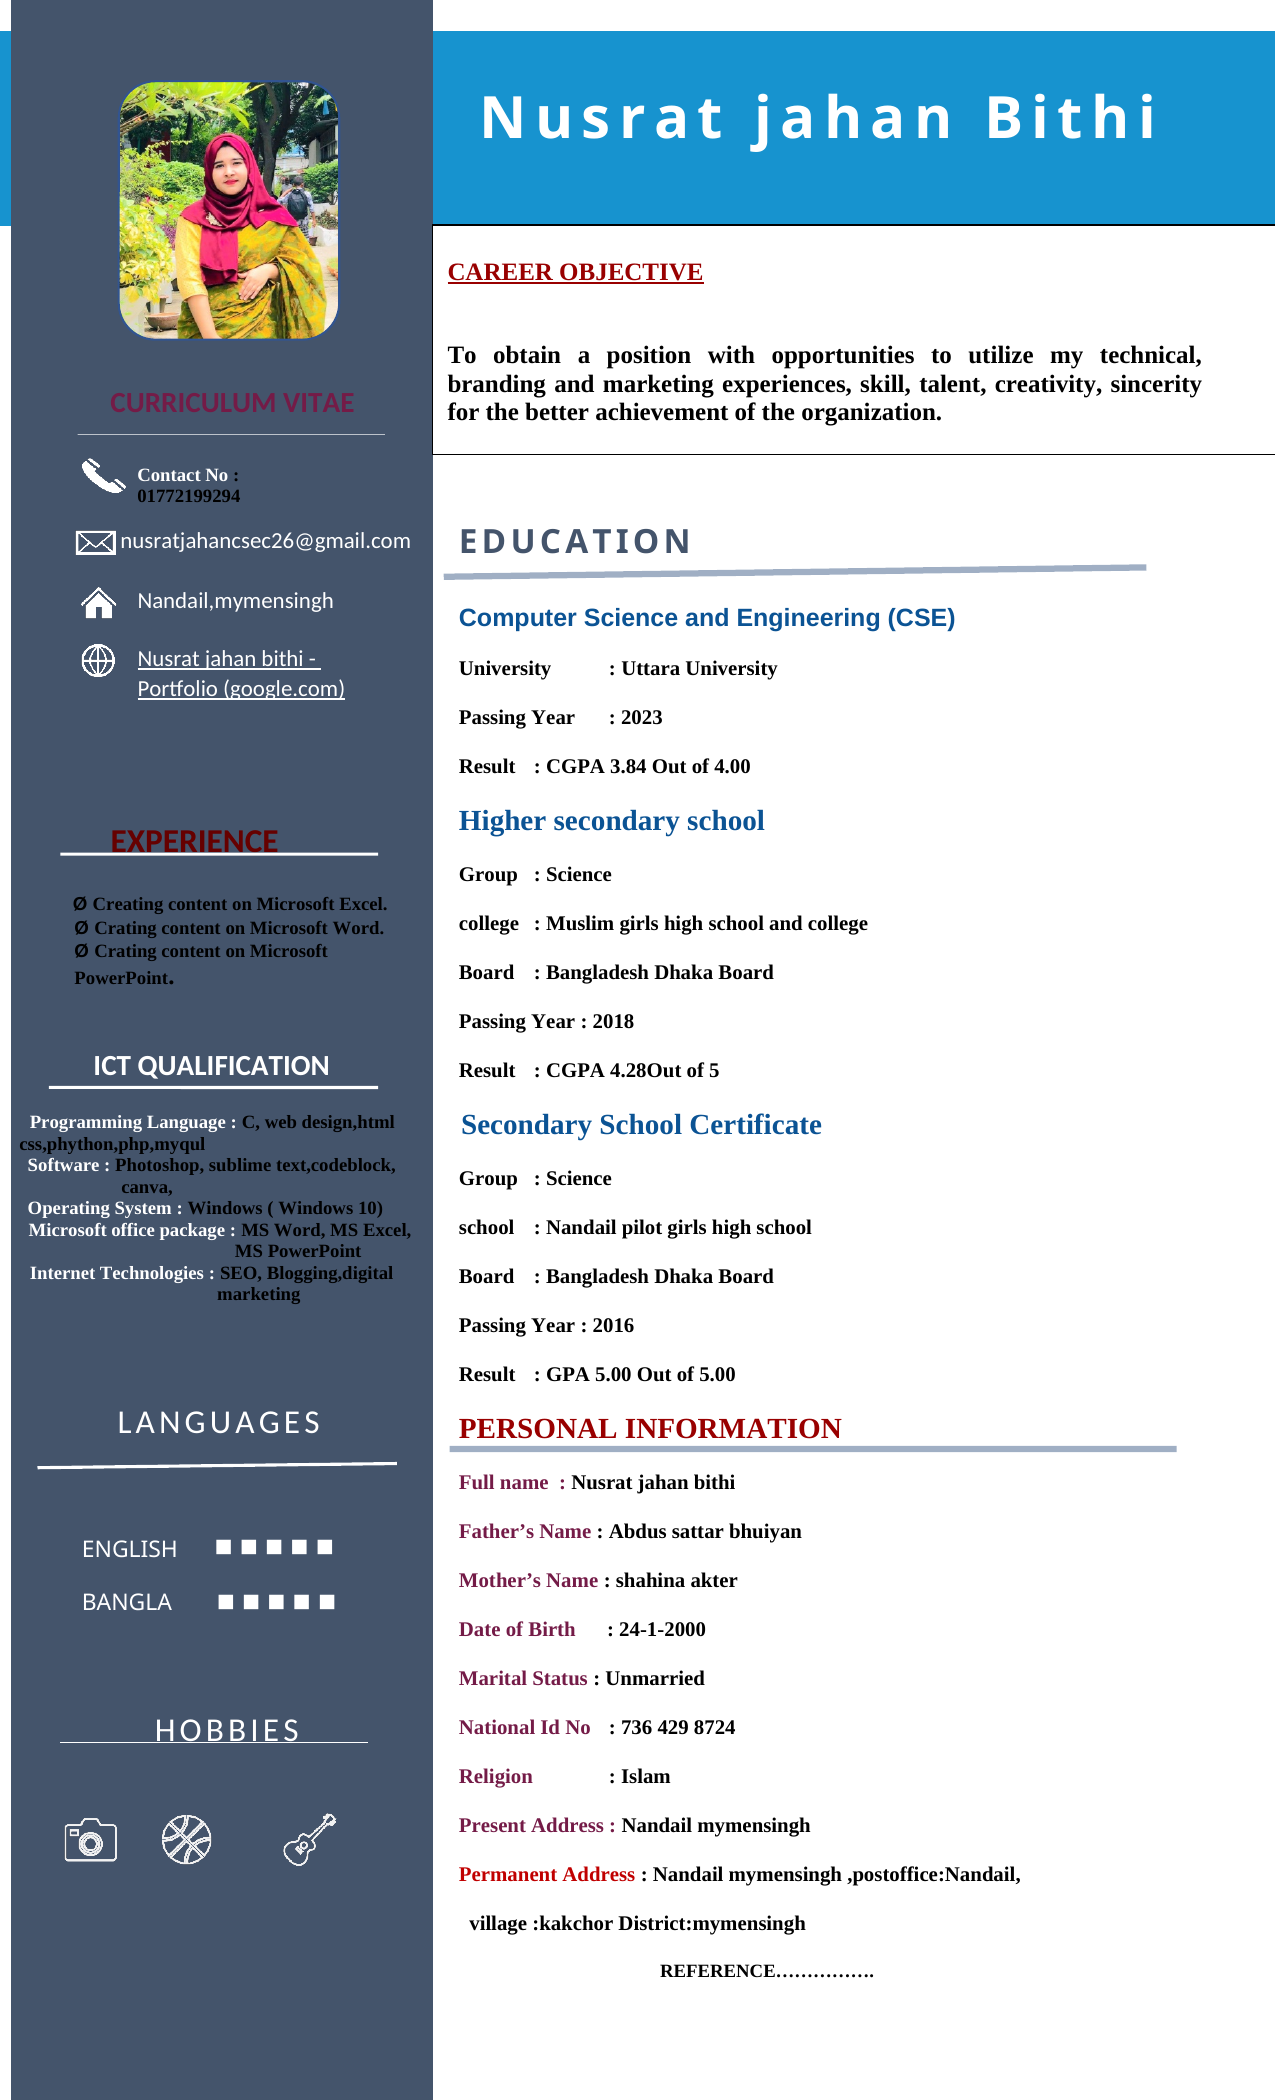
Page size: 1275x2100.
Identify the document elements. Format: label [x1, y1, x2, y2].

picture [77, 454, 130, 496]
picture [71, 521, 119, 563]
picture [120, 83, 338, 338]
picture [76, 639, 119, 681]
picture [156, 1809, 216, 1869]
picture [60, 1809, 120, 1869]
picture [77, 581, 119, 623]
picture [279, 1809, 339, 1869]
